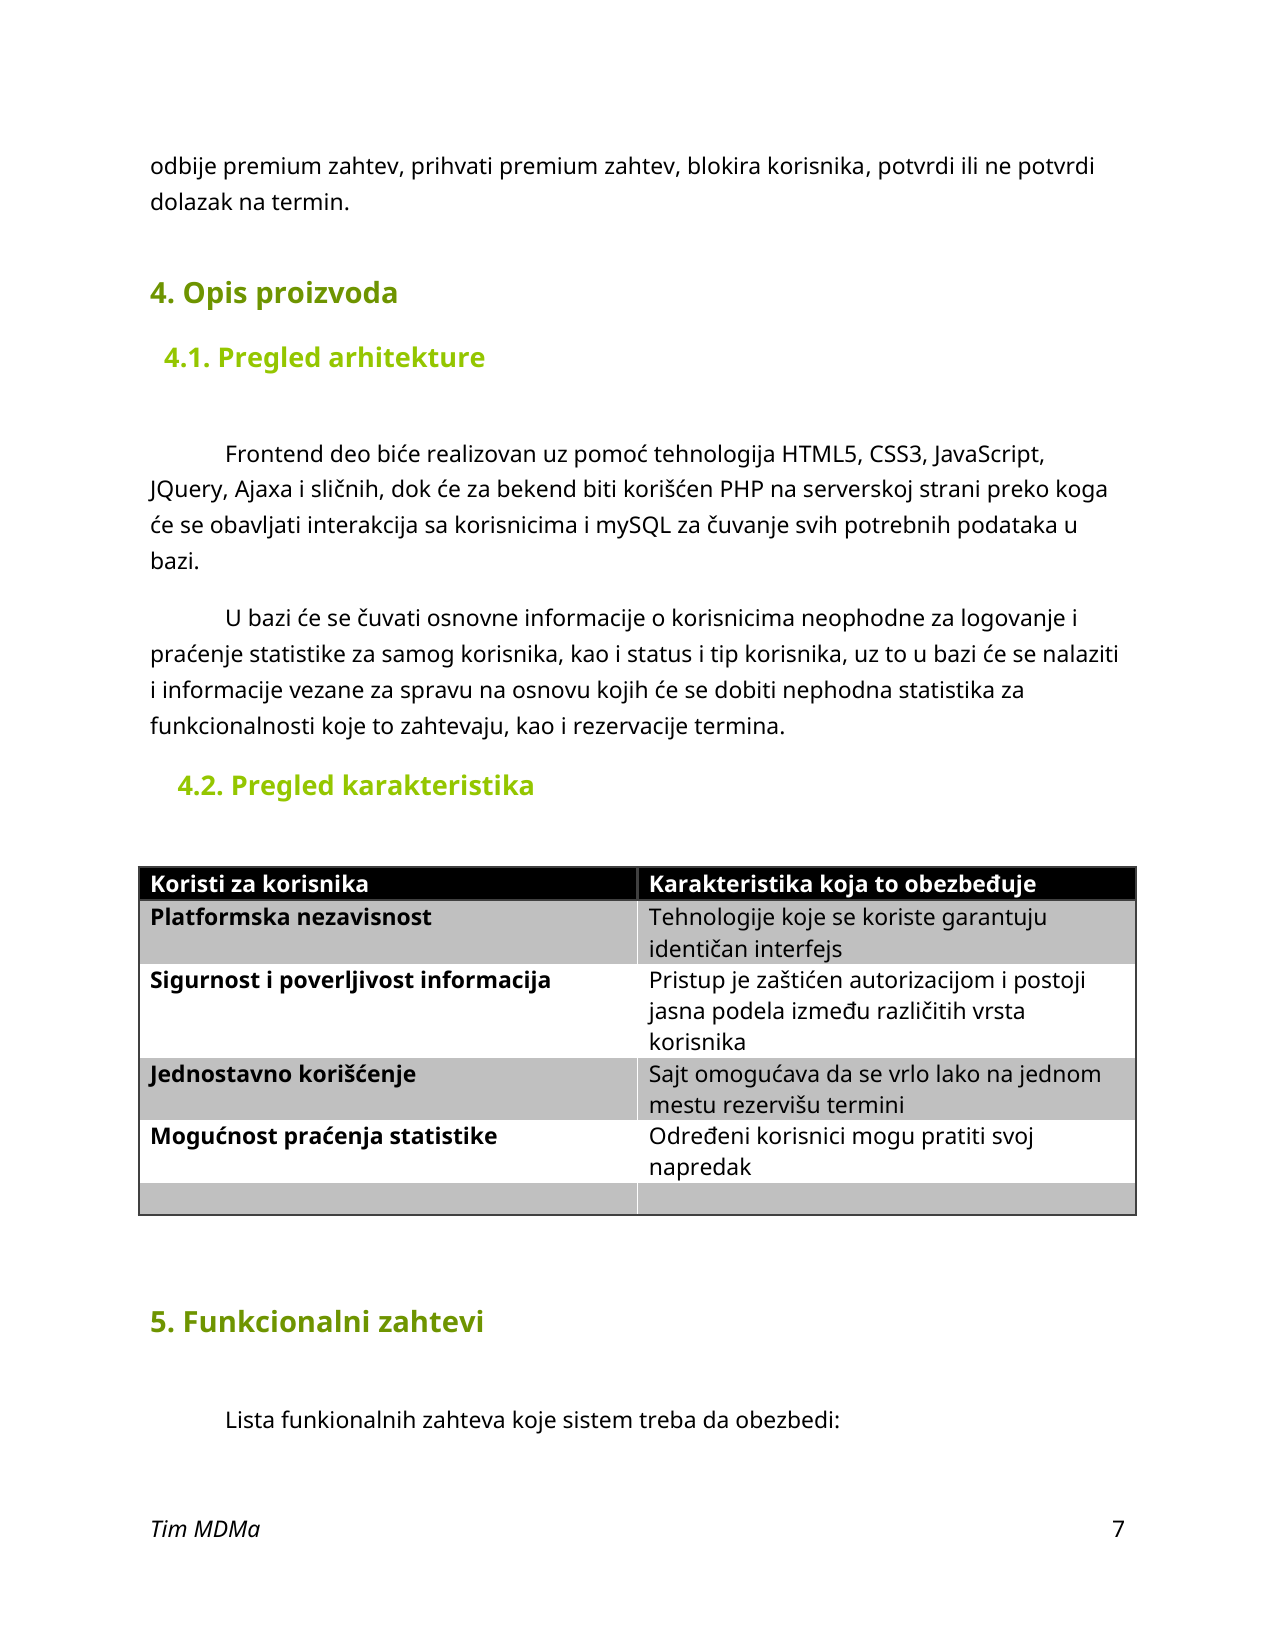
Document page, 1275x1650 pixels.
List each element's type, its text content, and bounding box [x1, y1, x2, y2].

table_cell Određeni korisnici mogu pratiti svoj napredak [638, 1120, 1135, 1182]
table_cell [140, 1183, 637, 1214]
table_cell Mogućnost praćenja statistike [140, 1120, 637, 1182]
table_cell [638, 1183, 1135, 1214]
subtitle 4.2. Pregled karakteristika [150, 767, 1125, 803]
table_cell Jednostavno korišćenje [140, 1058, 637, 1120]
table_cell Sajt omogućava da se vrlo lako na jednom mestu rezervišu termini [638, 1058, 1135, 1120]
table_cell Platformska nezavisnost [140, 901, 637, 964]
subtitle 4. Opis proizvoda [150, 272, 1125, 312]
text U bazi će se čuvati osnovne informacije o korisnicima neophodne za logovanje i praćenje statistike za samog korisnika, kao i status i tip korisnika, uz to u bazi će se nalaziti i informacije vezane za spravu na osnovu kojih će se dobiti nephodna statistika za funkcionalnosti koje to zahtevaju, kao i rezervacije termina. [150, 602, 1125, 741]
text Lista funkionalnih zahteva koje sistem treba da obezbedi: [150, 1404, 1125, 1435]
table_header Karakteristika koja to obezbeđuje [639, 868, 1135, 899]
subtitle 5. Funkcionalni zahtevi [150, 1302, 1125, 1341]
text Frontend deo biće realizovan uz pomoć tehnologija HTML5, CSS3, JavaScript, JQuery, Ajaxa i sličnih, dok će za bekend biti korišćen PHP na serverskoj strani preko koga će se obavljati interakcija sa korisnicima i mySQL za čuvanje svih potrebnih podataka u bazi. [150, 437, 1125, 577]
table_cell Sigurnost i poverljivost informacija [140, 964, 637, 1057]
table_header Koristi za korisnika [140, 868, 636, 899]
table_cell Pristup je zaštićen autorizacijom i postoji jasna podela između različitih vrsta korisnika [638, 964, 1135, 1057]
subtitle 4.1. Pregled arhitekture [150, 338, 1125, 375]
table_cell Tehnologije koje se koriste garantuju identičan interfejs [638, 901, 1135, 964]
